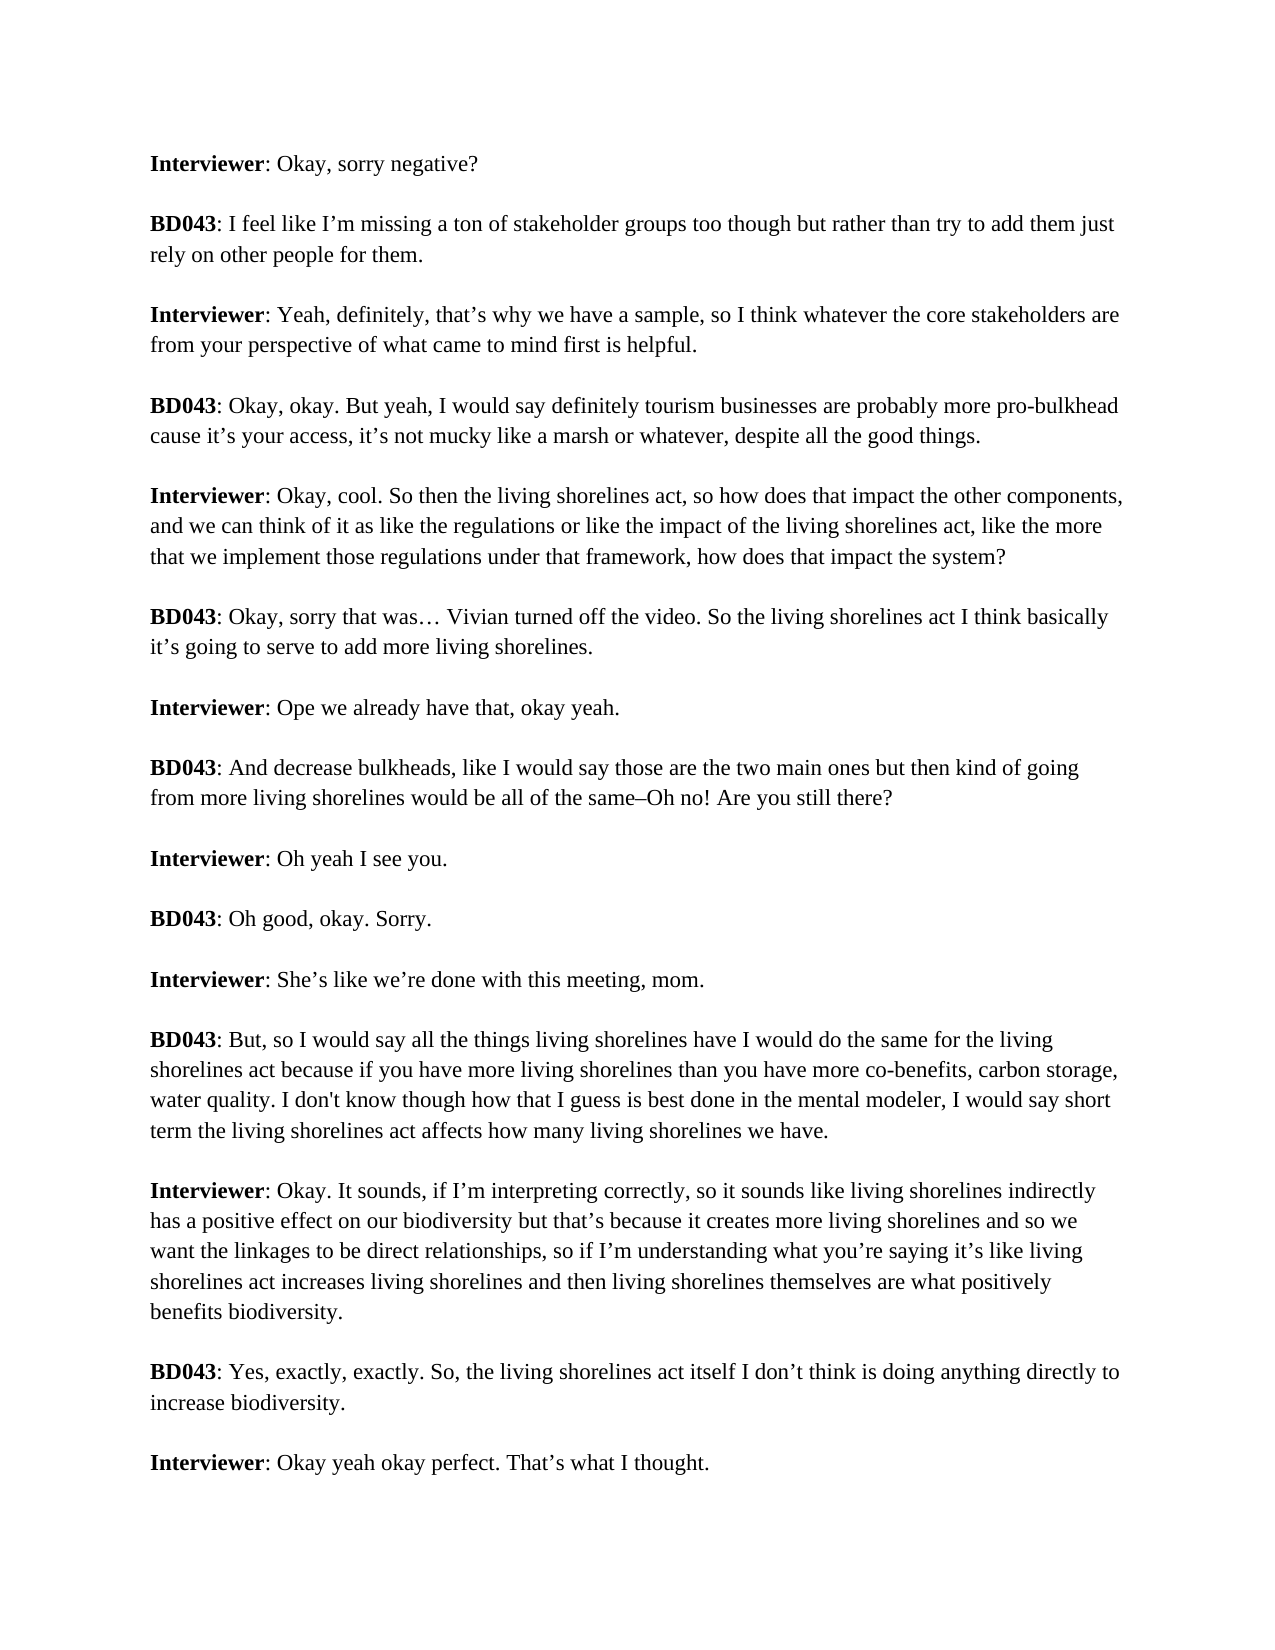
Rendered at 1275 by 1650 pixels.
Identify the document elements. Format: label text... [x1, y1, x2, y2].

text Interviewer: Ope we already have that, okay yeah. [150, 694, 1125, 720]
text BD043: Okay, sorry that was… Vivian turned off the video. So the living shorelines act I think basically it’s going to serve to add more living shorelines. [150, 603, 1125, 660]
text BD043: I feel like I’m missing a ton of stakeholder groups too though but rather than try to add them just rely on other people for them. [150, 210, 1125, 267]
text BD043: Oh good, okay. Sorry. [150, 905, 1125, 932]
text Interviewer: Okay. It sounds, if I’m interpreting correctly, so it sounds like living shorelines indirectly has a positive effect on our biodiversity but that’s because it creates more living shorelines and so we want the linkages to be direct relationships, so if I’m understanding what you’re saying it’s like living shorelines act increases living shorelines and then living shorelines themselves are what positively benefits biodiversity. [150, 1177, 1125, 1324]
text Interviewer: Yeah, definitely, that’s why we have a sample, so I think whatever the core stakeholders are from your perspective of what came to mind first is helpful. [150, 301, 1125, 358]
text Interviewer: Okay, cool. So then the living shorelines act, so how does that impact the other components, and we can think of it as like the regulations or like the impact of the living shorelines act, like the more that we implement those regulations under that framework, how does that impact the system? [150, 482, 1125, 569]
text Interviewer: Okay yeah okay perfect. That’s what I thought. [150, 1449, 1125, 1475]
text BD043: And decrease bulkheads, like I would say those are the two main ones but then kind of going from more living shorelines would be all of the same–Oh no! Are you still there? [150, 754, 1125, 811]
text BD043: Okay, okay. But yeah, I would say definitely tourism businesses are probably more pro-bulkhead cause it’s your access, it’s not mucky like a marsh or whatever, despite all the good things. [150, 392, 1125, 448]
text BD043: But, so I would say all the things living shorelines have I would do the same for the living shorelines act because if you have more living shorelines than you have more co-benefits, carbon storage, water quality. I don't know though how that I guess is best done in the mental modeler, I would say short term the living shorelines act affects how many living shorelines we have. [150, 1026, 1125, 1143]
text Interviewer: She’s like we’re done with this meeting, mom. [150, 966, 1125, 992]
text Interviewer: Okay, sorry negative? [150, 150, 1125, 207]
text Interviewer: Oh yeah I see you. [150, 845, 1125, 871]
text BD043: Yes, exactly, exactly. So, the living shorelines act itself I don’t think is doing anything directly to increase biodiversity. [150, 1358, 1125, 1415]
